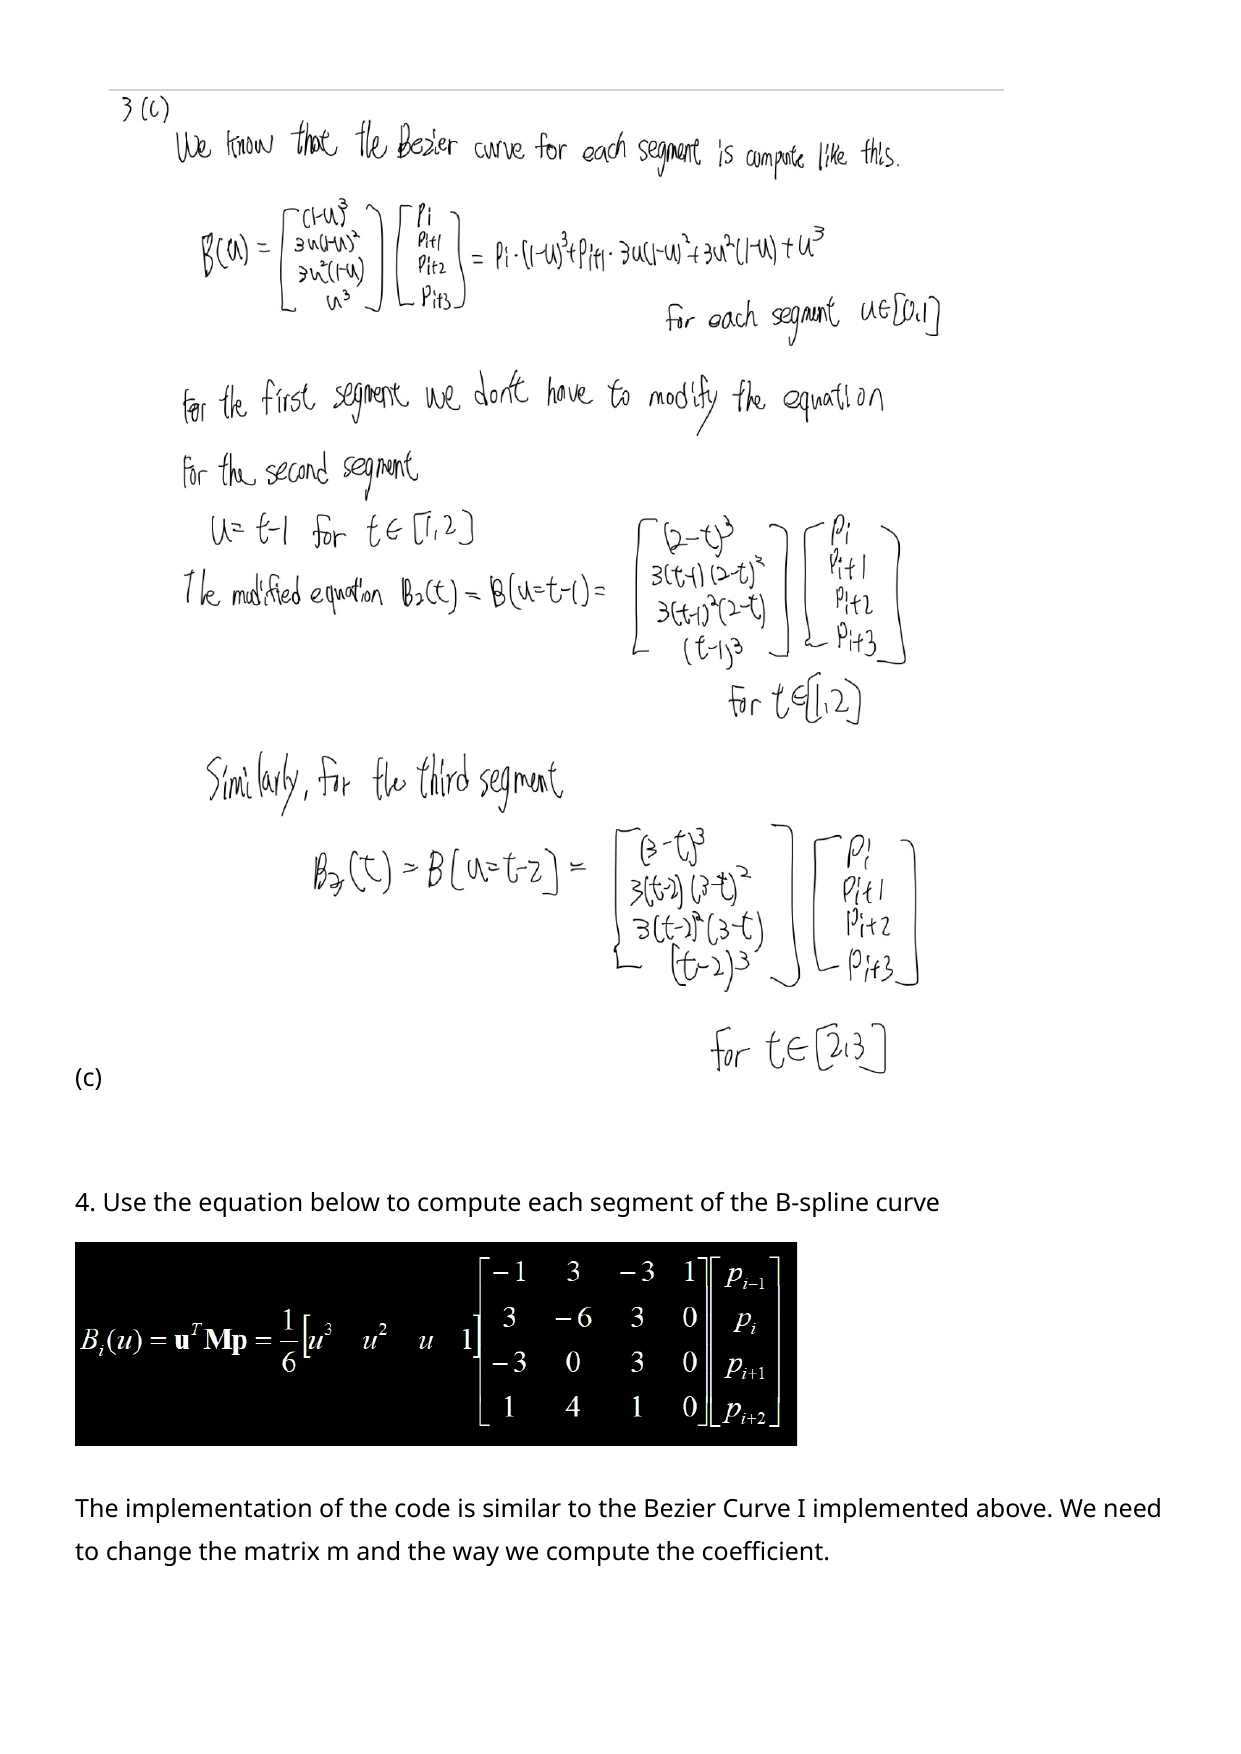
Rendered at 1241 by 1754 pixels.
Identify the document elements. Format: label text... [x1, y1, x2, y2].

picture [108, 89, 1005, 1086]
text The implementation of the code is similar to the Bezier Curve I implemented above. We need to change the matrix m and the way we compute the coefficient. [75, 1489, 1165, 1570]
text 4. Use the equation below to compute each segment of the B-spline curve [75, 1183, 1165, 1221]
picture [75, 1242, 798, 1446]
